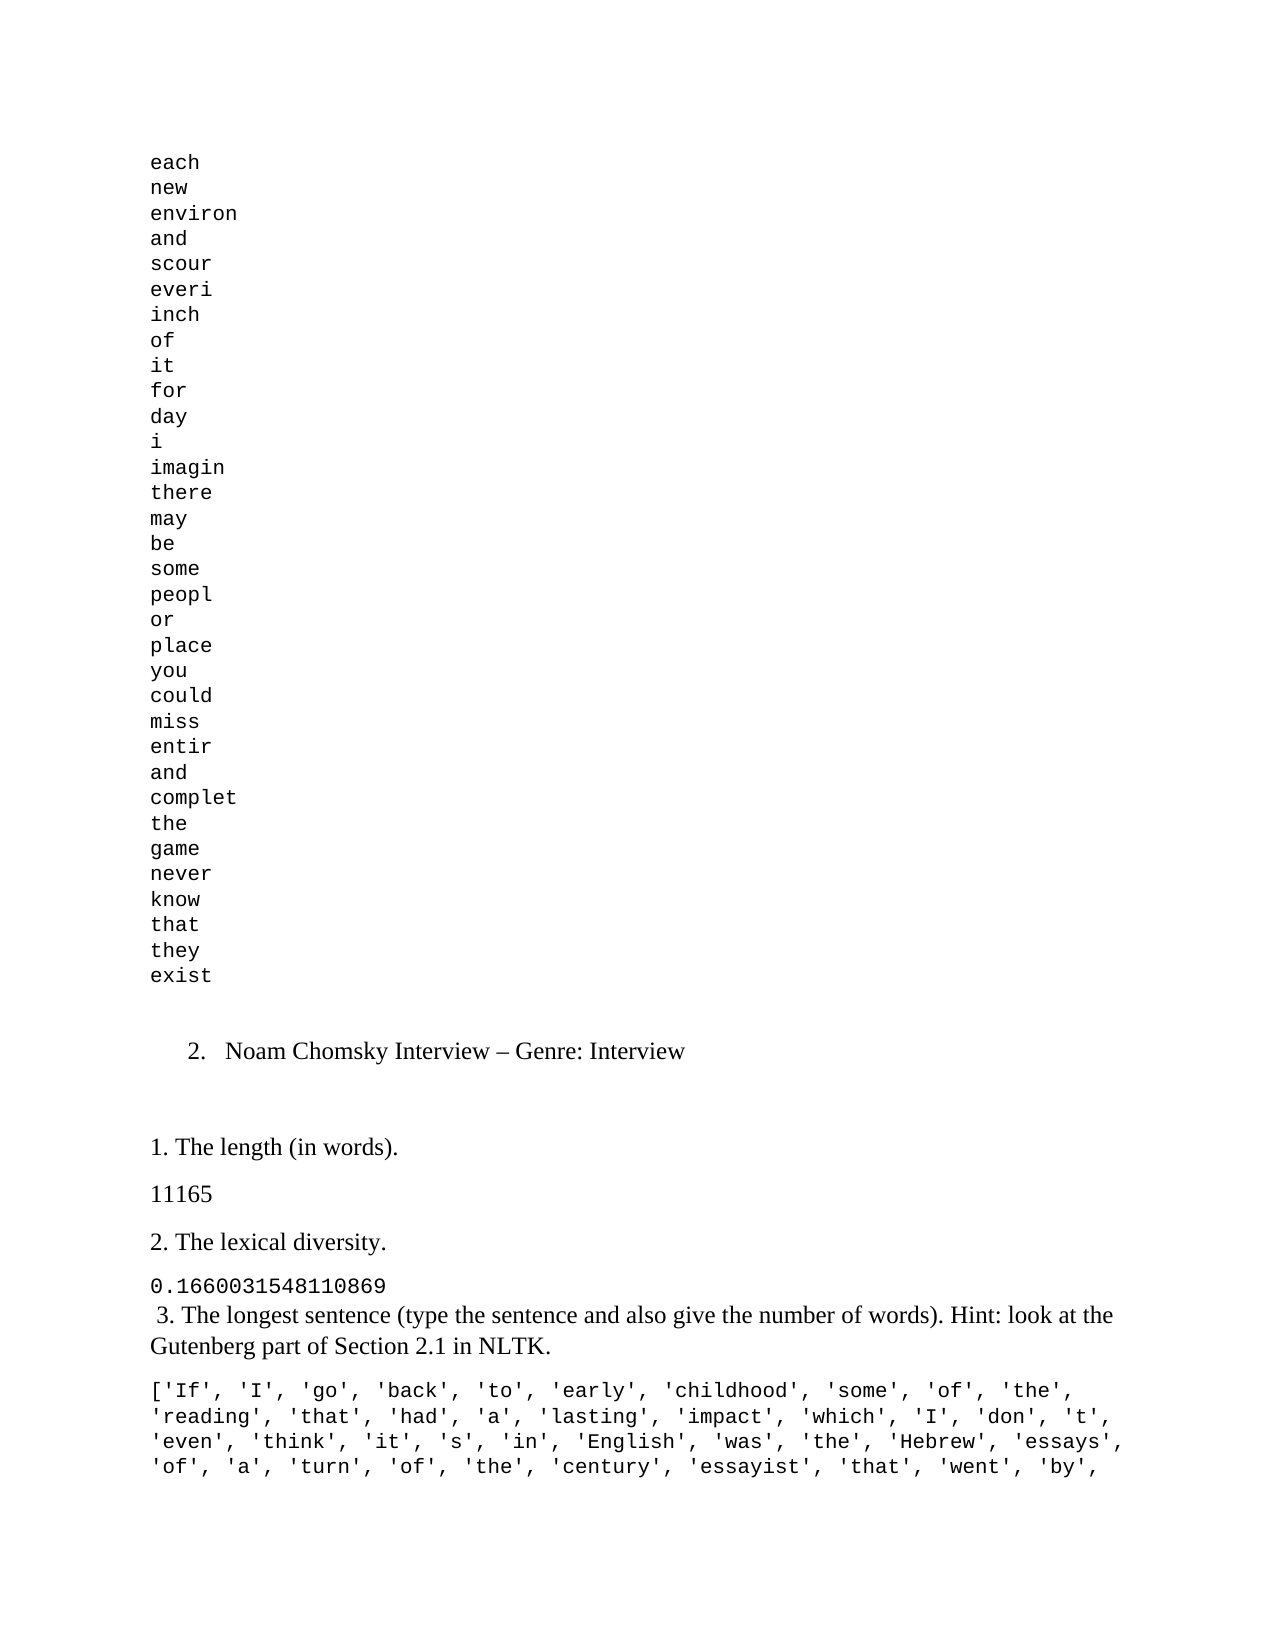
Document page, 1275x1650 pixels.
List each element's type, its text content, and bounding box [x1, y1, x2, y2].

text 0.1660031548110869 [150, 1275, 1125, 1300]
text be [150, 531, 1125, 557]
text or [150, 607, 1125, 633]
text 3. The longest sentence (type the sentence and also give the number of words). Hint: look at the Gutenberg part of Section 2.1 in NLTK. [150, 1300, 1125, 1359]
text there [150, 480, 1125, 506]
text that [150, 912, 1125, 938]
text for [150, 379, 1125, 404]
text know [150, 887, 1125, 912]
text complet [150, 785, 1125, 811]
text and [150, 760, 1125, 785]
text imagin [150, 455, 1125, 480]
text environ [150, 201, 1125, 226]
text could [150, 684, 1125, 709]
text some [150, 557, 1125, 582]
text never [150, 862, 1125, 887]
text the [150, 811, 1125, 836]
text 11165 [150, 1179, 1125, 1208]
text they [150, 938, 1125, 963]
text of [150, 328, 1125, 353]
text i [150, 429, 1125, 455]
text game [150, 836, 1125, 862]
text 1. The length (in words). [150, 1132, 1125, 1161]
text 2. The lexical diversity. [150, 1227, 1125, 1256]
text miss [150, 709, 1125, 734]
text you [150, 658, 1125, 684]
text entir [150, 734, 1125, 760]
text may [150, 506, 1125, 531]
text and [150, 226, 1125, 252]
text day [150, 404, 1125, 429]
text exist [150, 963, 1125, 989]
text each [150, 150, 1125, 175]
text place [150, 633, 1125, 658]
text peopl [150, 582, 1125, 607]
text inch [150, 302, 1125, 328]
list Noam Chomsky Interview – Genre: Interview [187, 1036, 1125, 1065]
text it [150, 353, 1125, 379]
text everi [150, 277, 1125, 302]
text new [150, 175, 1125, 201]
text scour [150, 252, 1125, 277]
